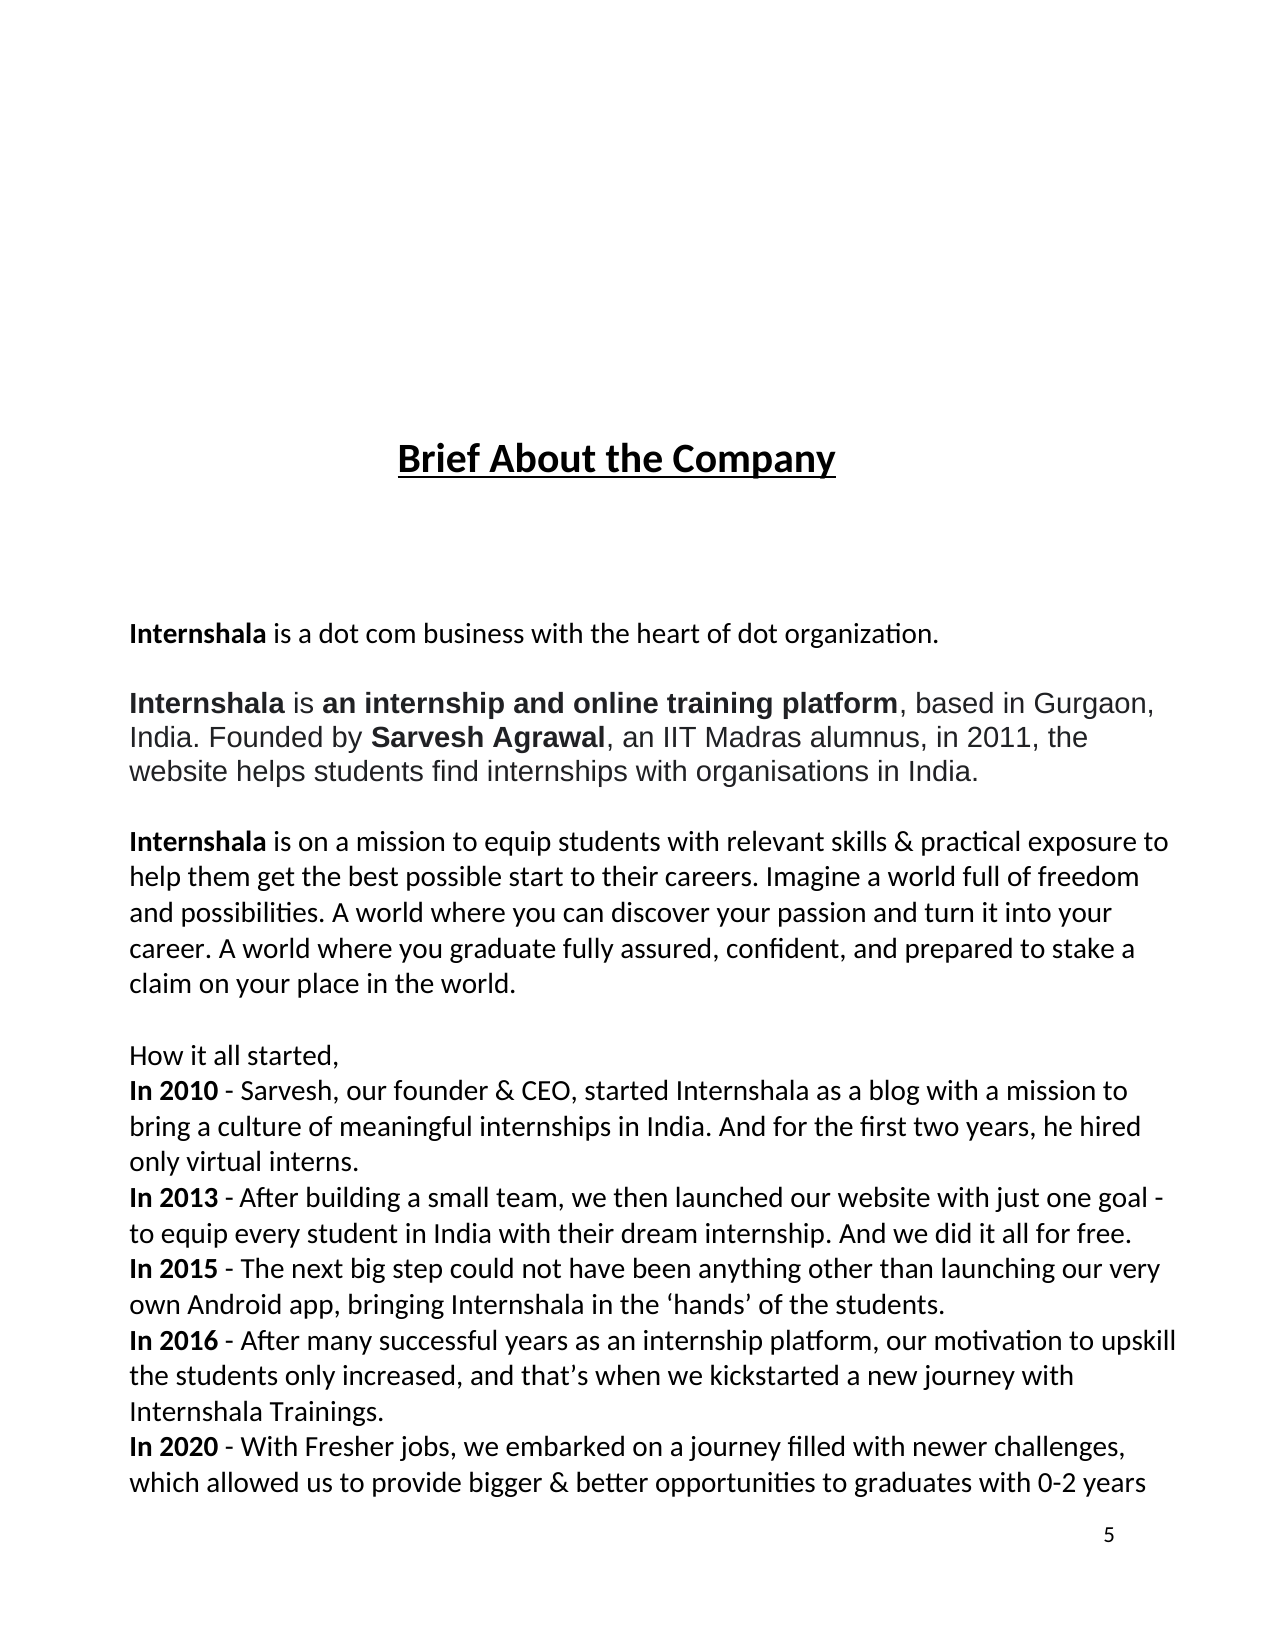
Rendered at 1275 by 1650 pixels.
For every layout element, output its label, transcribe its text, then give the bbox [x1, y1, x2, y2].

text Brief About the Company [129, 432, 1235, 483]
text Internshala is on a mission to equip students with relevant skills & practical exposure to help them get the best possible start to their careers. Imagine a world full of freedom and possibilities. A world where you can discover your passion and turn it into your career. A world where you graduate fully assured, confident, and prepared to stake a claim on your place in the world. [129, 823, 1178, 1001]
text Internshala is a dot com business with the heart of dot organization. [129, 615, 1178, 651]
text In 2010 - Sarvesh, our founder & CEO, started Internshala as a blog with a mission to bring a culture of meaningful internships in India. And for the first two years, he hired only virtual interns. [129, 1072, 1178, 1179]
text In 2016 - After many successful years as an internship platform, our motivation to upskill the students only increased, and that’s when we kickstarted a new journey with Internshala Trainings. [129, 1322, 1178, 1428]
text Internshala is an internship and online training platform, based in Gurgaon, India. Founded by Sarvesh Agrawal, an IIT Madras alumnus, in 2011, the website helps students find internships with organisations in India. [980, 687, 1178, 787]
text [129, 1428, 1178, 1500]
text In 2013 - After building a small team, we then launched our website with just one goal - to equip every student in India with their dream internship. And we did it all for free. [129, 1179, 1178, 1250]
text In 2015 - The next big step could not have been anything other than launching our very own Android app, bringing Internshala in the ‘hands’ of the students. [129, 1250, 1178, 1322]
text How it all started, [129, 1037, 1178, 1072]
